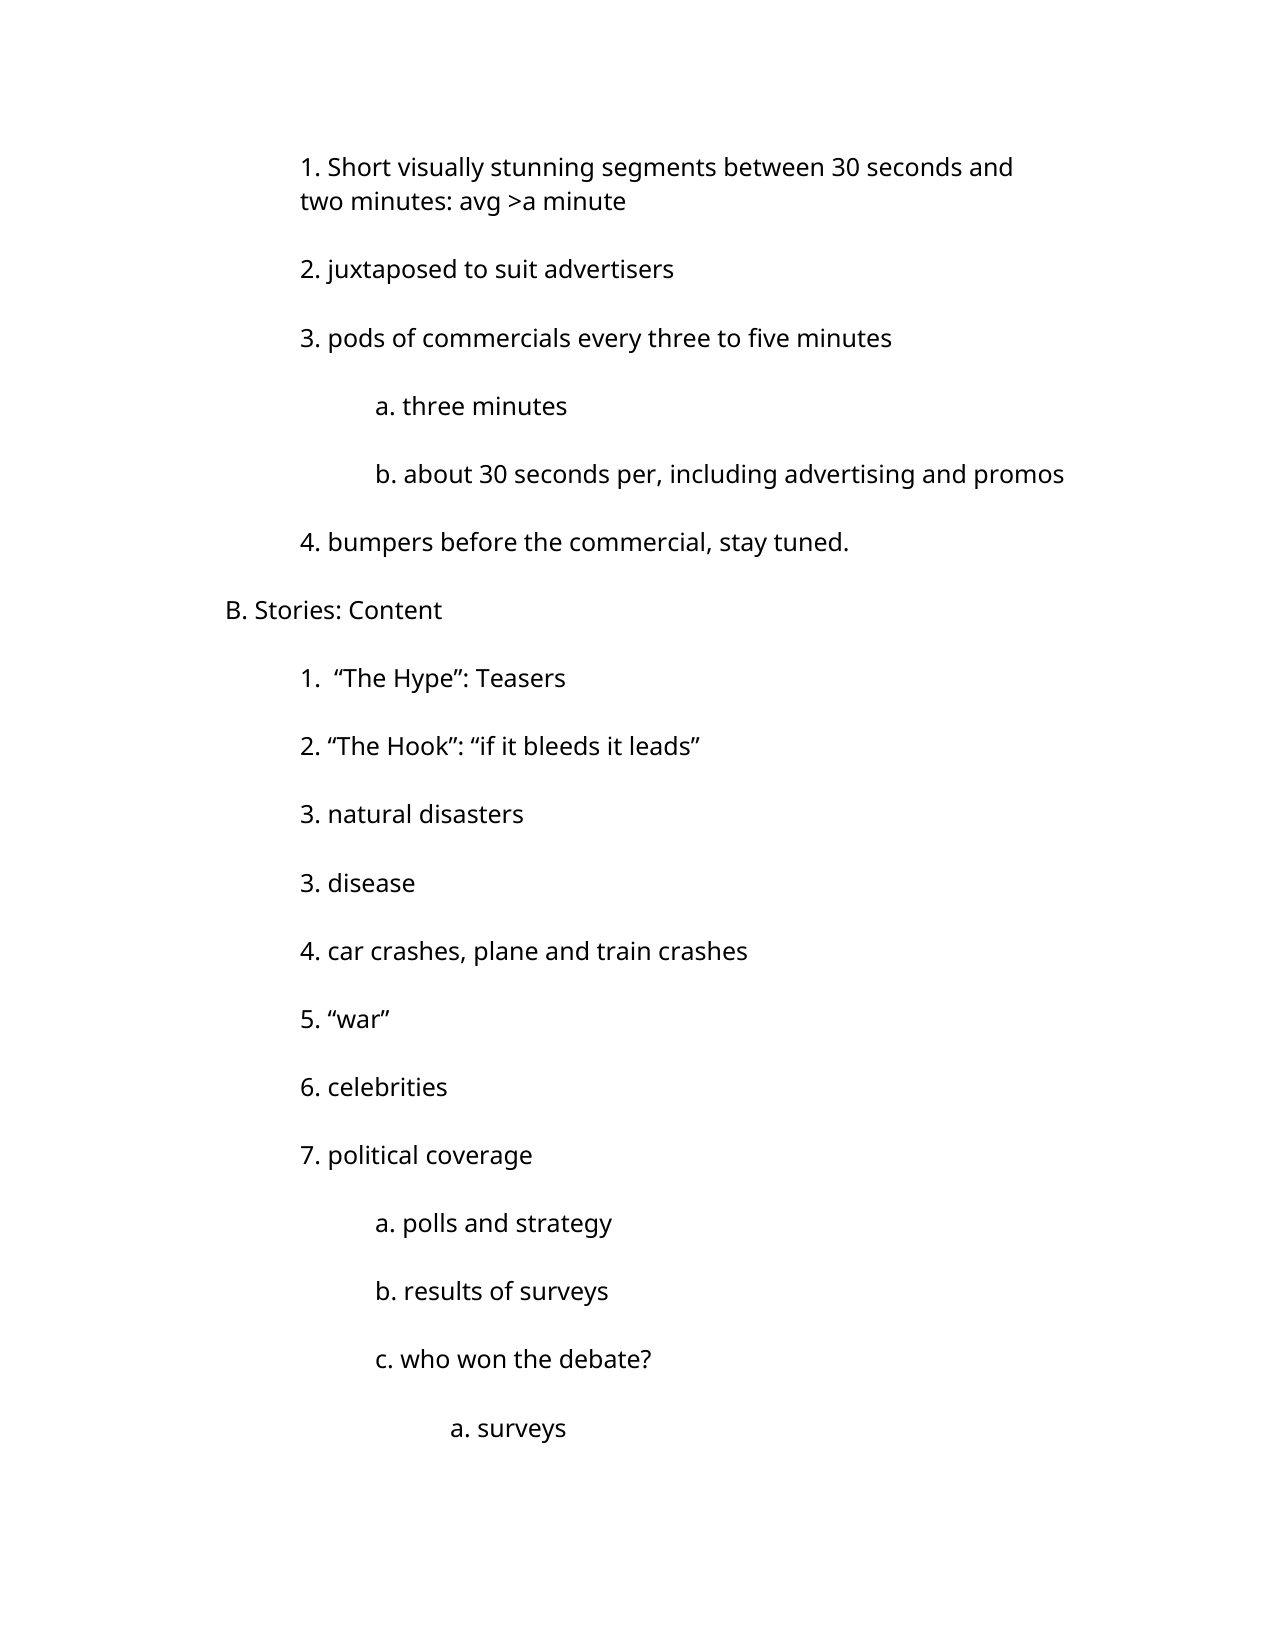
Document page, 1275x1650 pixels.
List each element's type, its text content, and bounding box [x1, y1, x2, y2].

text 7. political coverage [150, 1138, 1125, 1172]
text 3. natural disasters [150, 797, 1125, 831]
text B. Stories: Content [150, 593, 1125, 627]
text 1. Short visually stunning segments between 30 seconds and [150, 150, 1125, 184]
text a. surveys [300, 1410, 1125, 1444]
text a. polls and strategy [150, 1206, 1125, 1240]
text a. three minutes [150, 388, 1125, 422]
text b. about 30 seconds per, including advertising and promos [375, 457, 1125, 491]
text 2. “The Hook”: “if it bleeds it leads” [150, 729, 1125, 763]
text 6. celebrities [150, 1070, 1125, 1104]
text two minutes: avg >a minute [150, 184, 1125, 218]
text 4. car crashes, plane and train crashes [150, 933, 1125, 967]
text c. who won the debate? [150, 1342, 1125, 1376]
text b. results of surveys [150, 1274, 1125, 1308]
text 4. bumpers before the commercial, stay tuned. [150, 525, 1125, 559]
text 1. “The Hype”: Teasers [150, 661, 1125, 695]
text 5. “war” [150, 1002, 1125, 1036]
text 2. juxtaposed to suit advertisers [150, 252, 1125, 286]
text 3. disease [150, 865, 1125, 899]
text 3. pods of commercials every three to five minutes [150, 320, 1125, 354]
